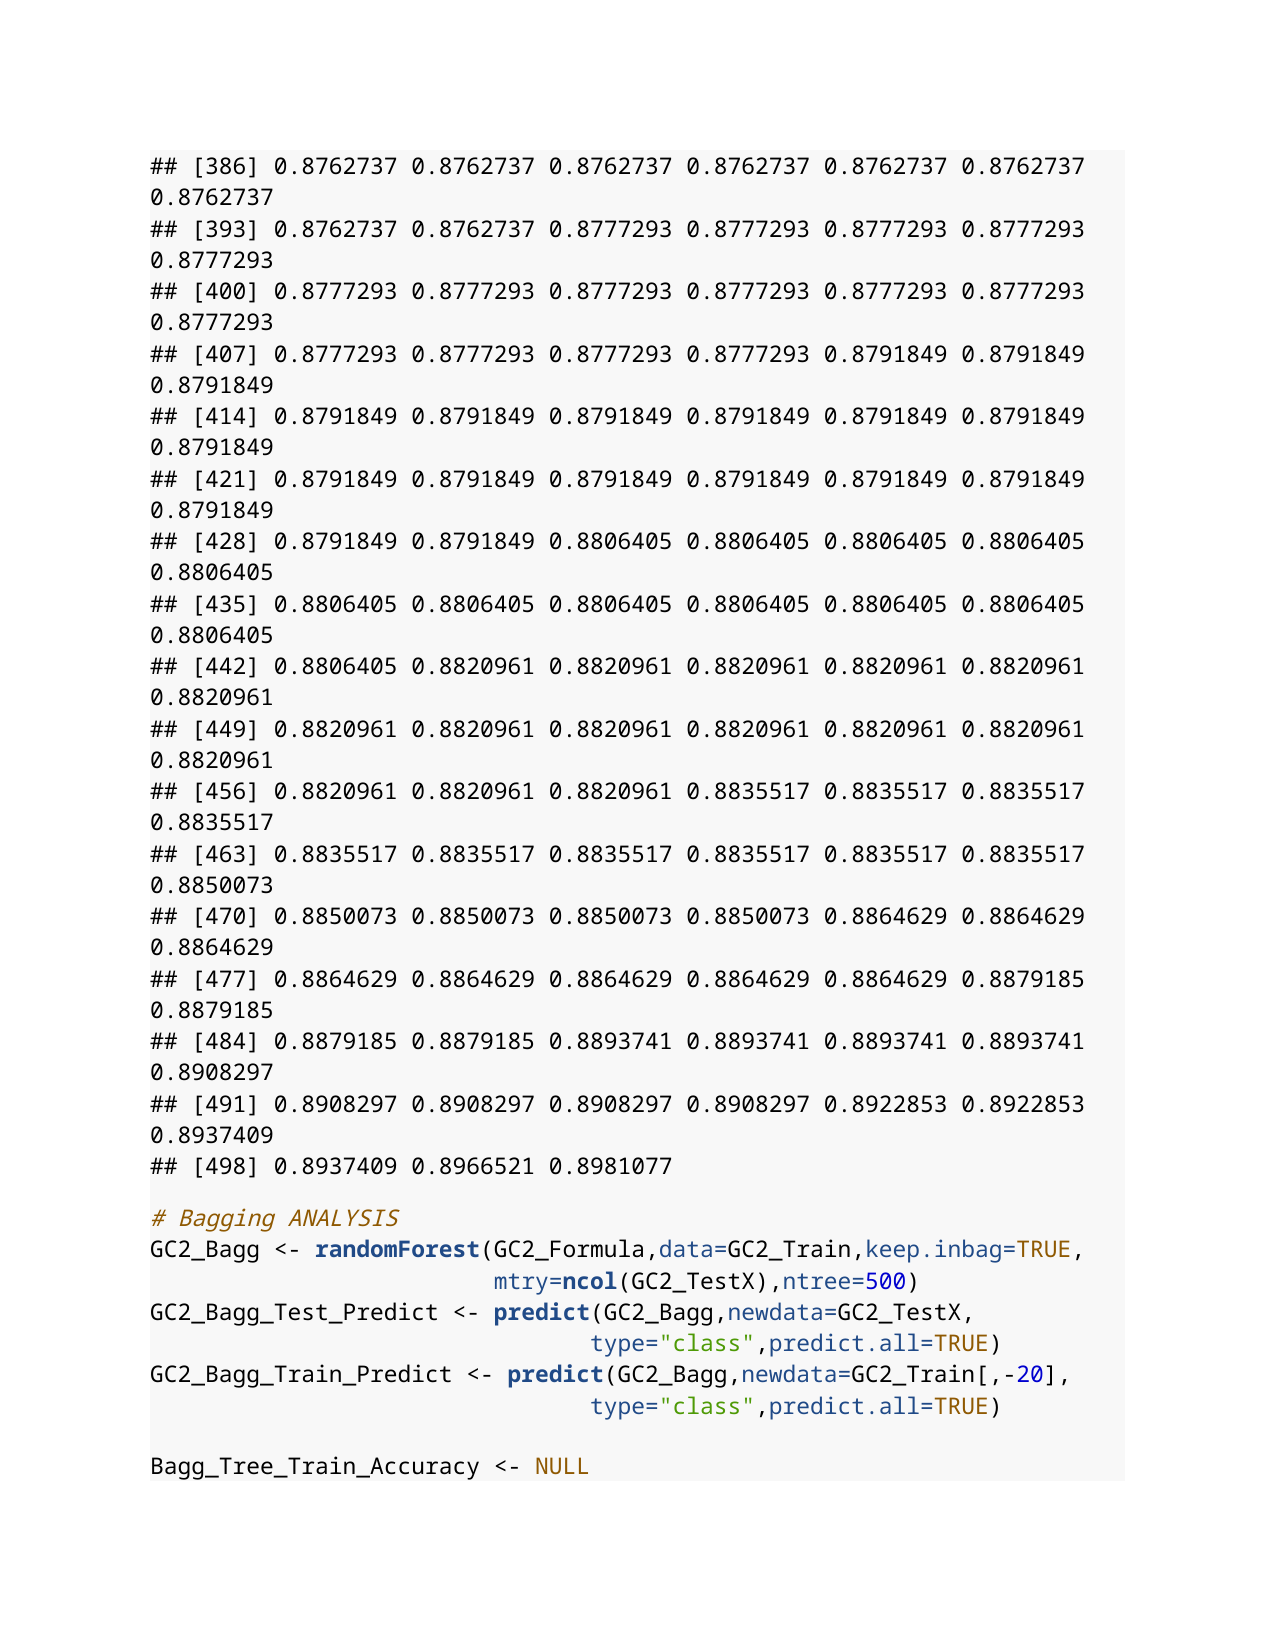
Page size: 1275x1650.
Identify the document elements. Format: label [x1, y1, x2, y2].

text [150, 150, 1125, 1181]
text [150, 1202, 1125, 1481]
